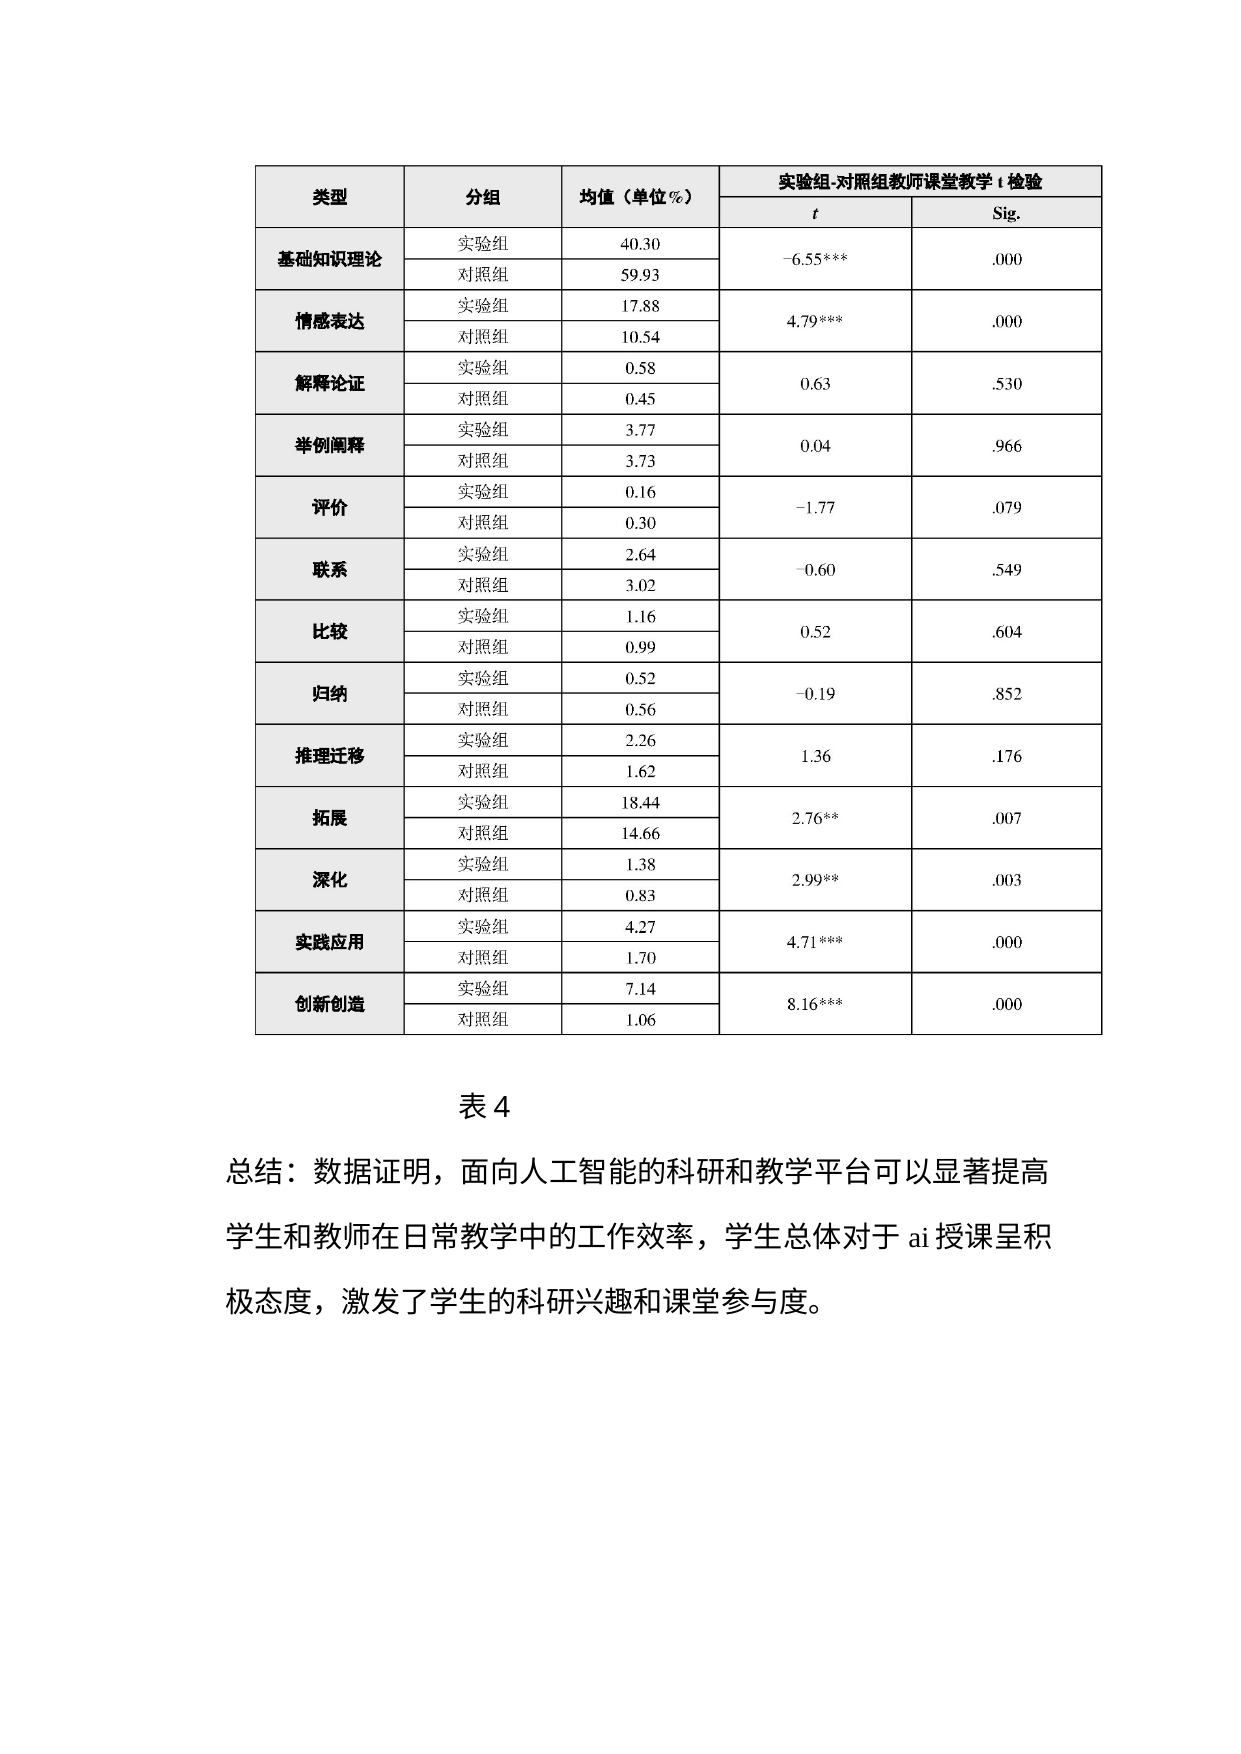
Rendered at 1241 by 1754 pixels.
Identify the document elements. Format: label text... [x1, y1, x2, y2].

picture [245, 162, 1111, 1041]
text 总结：数据证明，面向人工智能的科研和教学平台可以显著提高学生和教师在日常教学中的工作效率，学生总体对于ai授课呈积极态度，激发了学生的科研兴趣和课堂参与度。 [225, 1137, 1053, 1332]
text 表4 [187, 1072, 1053, 1137]
